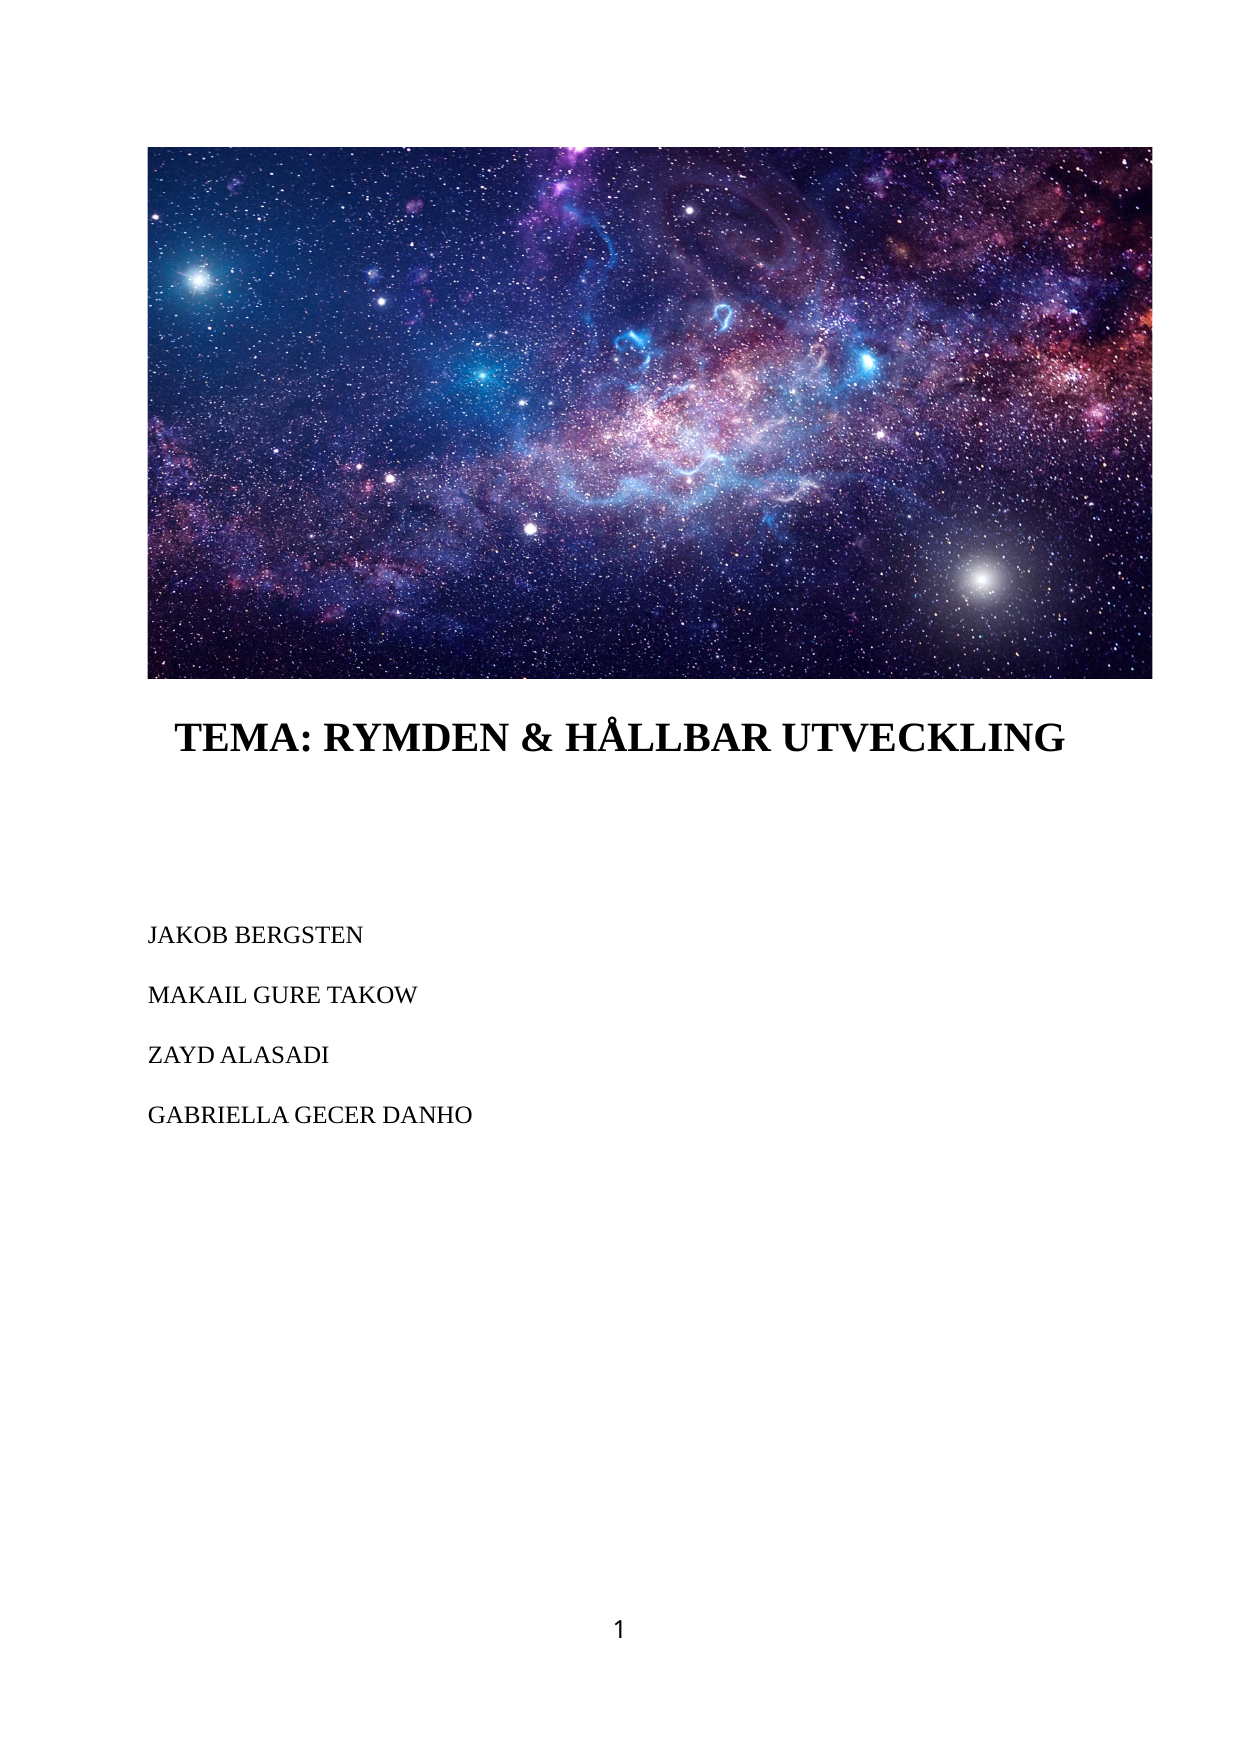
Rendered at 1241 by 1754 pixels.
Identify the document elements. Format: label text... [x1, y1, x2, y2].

text JAKOB BERGSTEN [148, 921, 1093, 949]
picture [147, 147, 1153, 679]
text GABRIELLA GECER DANHO [148, 1100, 1093, 1129]
text TEMA: RYMDEN & HÅLLBAR UTVECKLING [148, 712, 1093, 760]
text MAKAIL GURE TAKOW [148, 980, 1093, 1009]
text ZAYD ALASADI [148, 1040, 1093, 1069]
